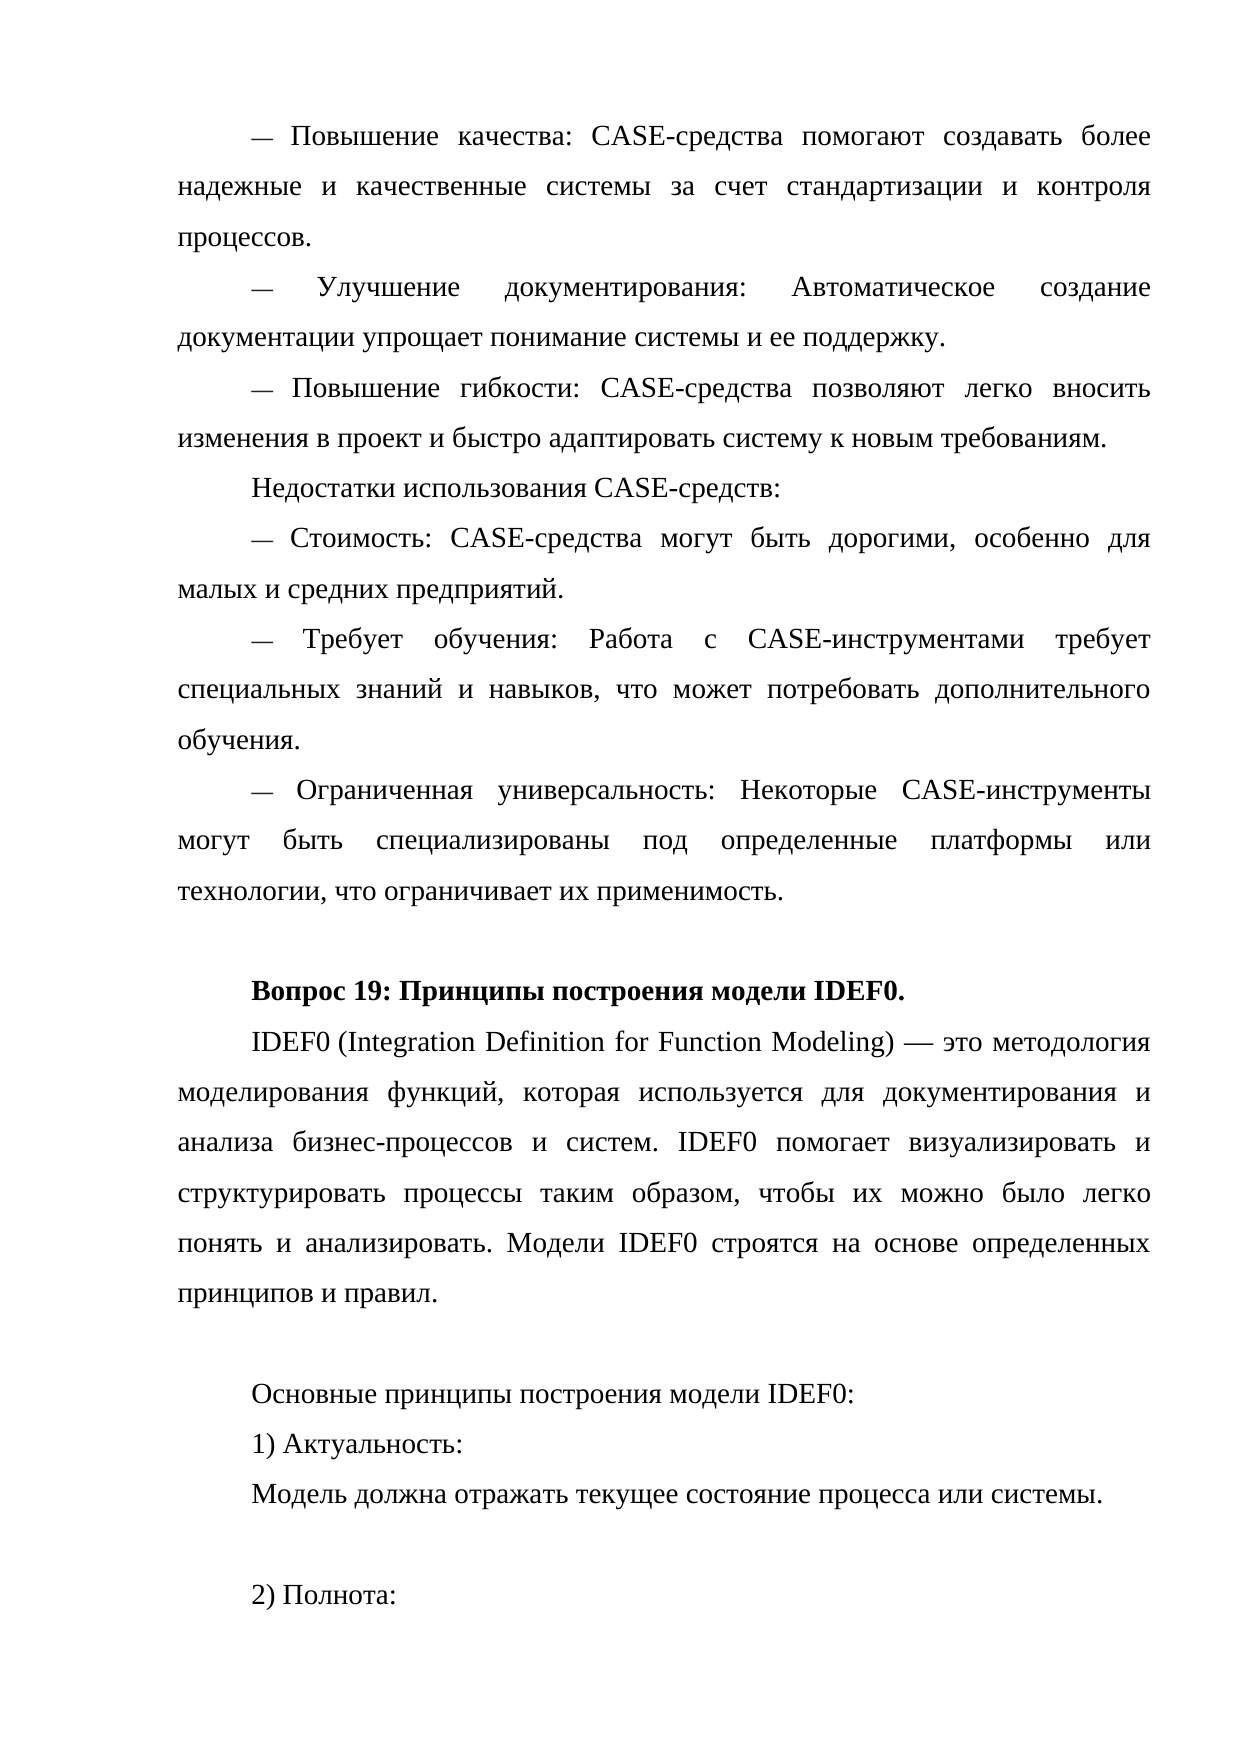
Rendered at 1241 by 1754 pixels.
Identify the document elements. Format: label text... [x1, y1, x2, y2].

text Недостатки использования CASE-средств: [177, 470, 1152, 504]
text Модель должна отражать текущее состояние процесса или системы. [177, 1477, 1152, 1510]
text 1) Актуальность: [177, 1426, 1152, 1460]
text — Повышение качества: CASE-средства помогают создавать более надежные и качественные системы за счет стандартизации и контроля процессов. [177, 118, 1152, 252]
text — Повышение гибкости: CASE-средства позволяют легко вносить изменения в проект и быстро адаптировать систему к новым требованиям. [177, 370, 1152, 453]
text — Стоимость: CASE-средства могут быть дорогими, особенно для малых и средних предприятий. [177, 521, 1152, 604]
text — Требует обучения: Работа с CASE-инструментами требует специальных знаний и навыков, что может потребовать дополнительного обучения. [177, 621, 1152, 755]
text Вопрос 19: Принципы построения модели IDEF0. [177, 973, 1152, 1007]
text IDEF0 (Integration Definition for Function Modeling) — это методология моделирования функций, которая используется для документирования и анализа бизнес-процессов и систем. IDEF0 помогает визуализировать и структурировать процессы таким образом, чтобы их можно было легко понять и анализировать. Модели IDEF0 строятся на основе определенных принципов и правил. [177, 1024, 1152, 1309]
text 2) Полнота: [177, 1577, 1152, 1611]
text — Улучшение документирования: Автоматическое создание документации упрощает понимание системы и ее поддержку. [177, 269, 1152, 353]
text Основные принципы построения модели IDEF0: [177, 1376, 1152, 1409]
text — Ограниченная универсальность: Некоторые CASE-инструменты могут быть специализированы под определенные платформы или технологии, что ограничивает их применимость. [177, 772, 1152, 906]
